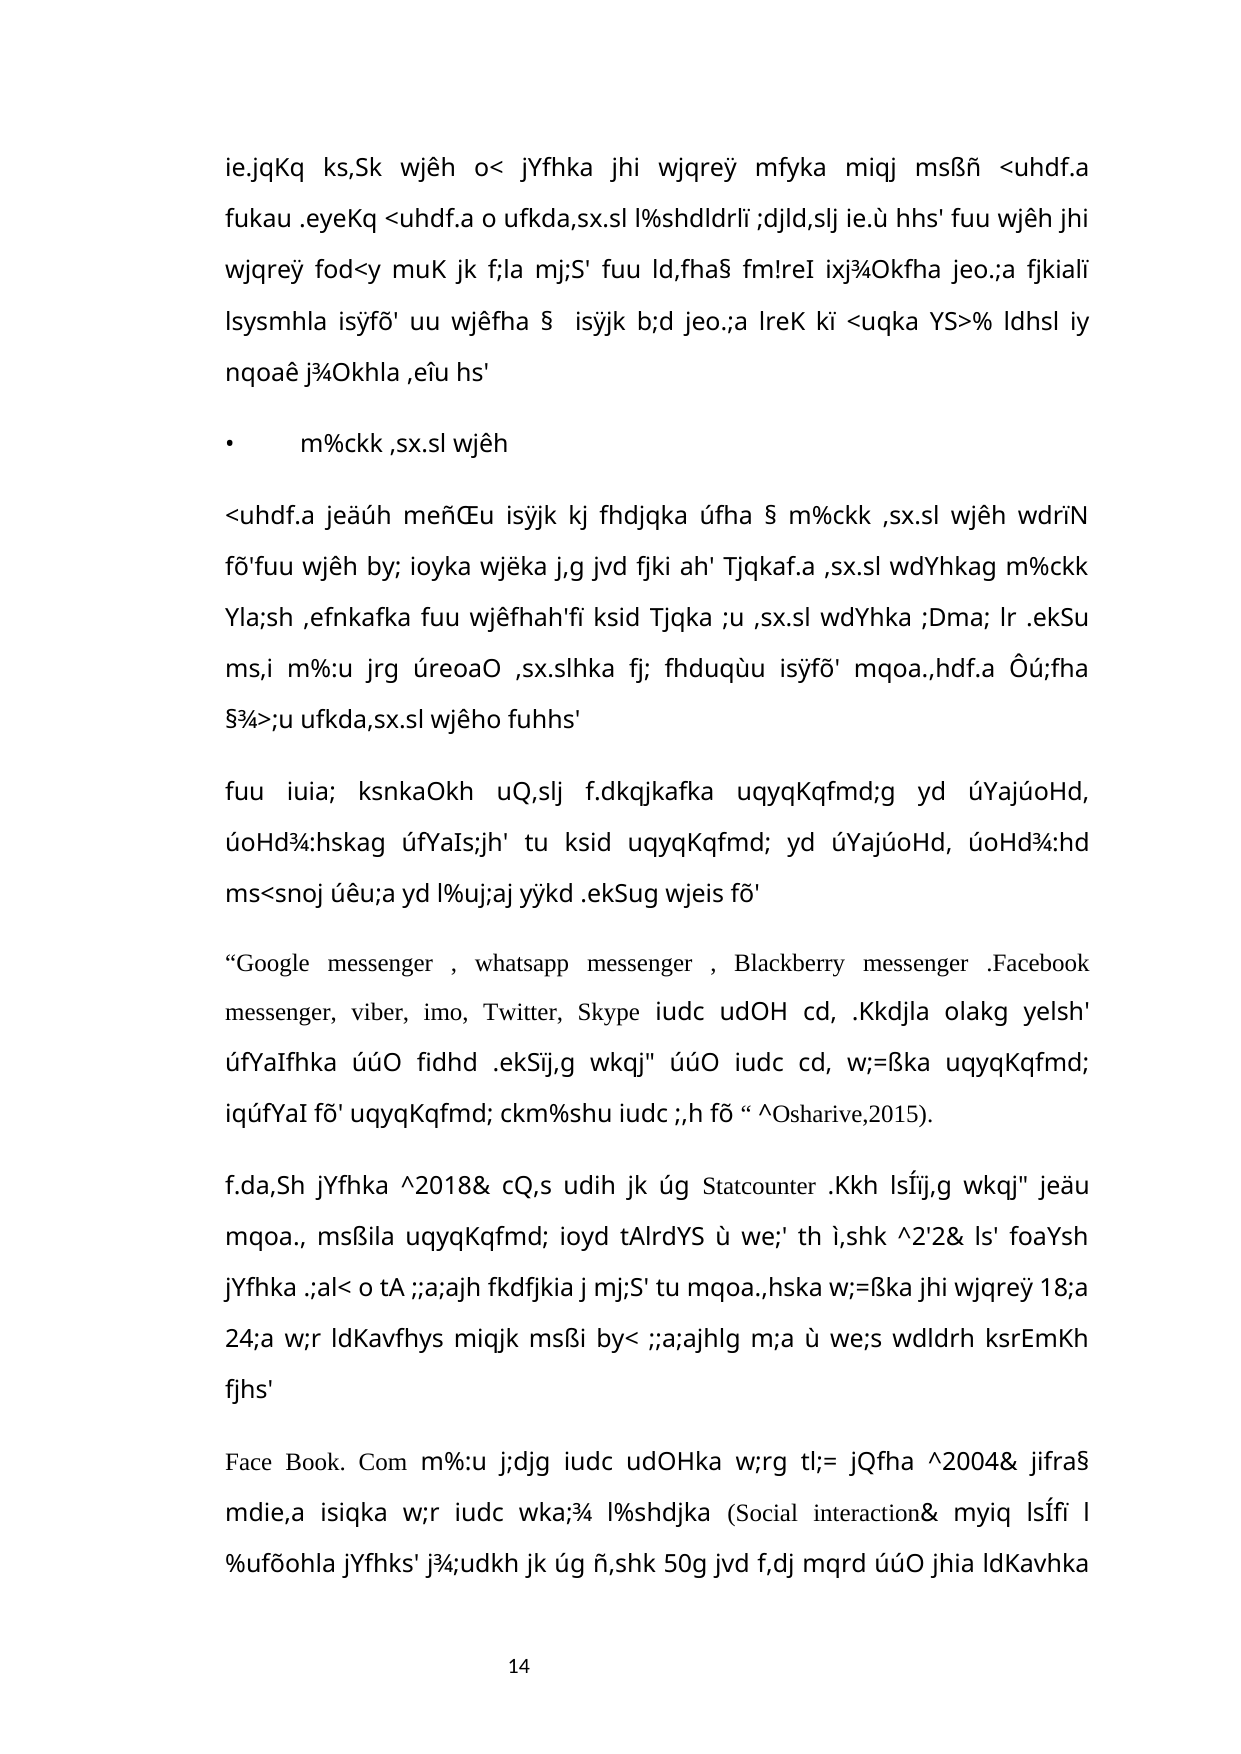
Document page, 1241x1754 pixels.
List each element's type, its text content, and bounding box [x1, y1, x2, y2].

text • m%ckk ,sx.sl wjêh [225, 426, 1090, 460]
text f.da,Sh jYfhka ^2018& cQ,s udih jk úg Statcounter .Kkh lsÍïj,g wkqj" jeäu mqoa., msßila uqyqKqfmd; ioyd tAlrdYS ù we;' th ì,shk ^2'2& ls' foaYsh jYfhka .;al< o tA ;;a;ajh fkdfjkia j mj;S' tu mqoa.,hska w;=ßka jhi wjqreÿ 18;a 24;a w;r ldKavfhys miqjk msßi by< ;;a;ajhlg m;a ù we;s wdldrh ksrEmKh fjhs' [225, 1168, 1090, 1406]
text <uhdf.a jeäúh meñŒu isÿjk kj fhdjqka úfha § m%ckk ,sx.sl wjêh wdrïN fõ'fuu wjêh by; ioyka wjëka j,g jvd fjki ah' Tjqkaf.a ,sx.sl wdYhkag m%ckk Yla;sh ,efnkafka fuu wjêfhah'fï ksid Tjqka ;u ,sx.sl wdYhka ;Dma; lr .ekSu ms‚i m%:u jrg úreoaO ,sx.slhka fj; fhduqùu isÿfõ' mqoa.,hdf.a Ôú;fha §¾>;u ufkda,sx.sl wjêho fuhhs' [225, 498, 1090, 736]
text fuu iuia; ksnkaOkh uQ,slj f.dkqjkafka uqyqKqfmd;g yd úYajúoHd, úoHd¾:hskag úfYaIs;jh' tu ksid uqyqKqfmd; yd úYajúoHd, úoHd¾:hd ms<snoj úêu;a yd l%uj;aj yÿkd .ekSug wjeis fõ' [225, 774, 1090, 910]
text ie.jqKq ks,Sk wjêh o< jYfhka jhi wjqreÿ mfyka miqj msßñ <uhdf.a fukau .eyeKq <uhdf.a o ufkda,sx.sl l%shdldrlï ;djld,slj ie.ù hhs' fuu wjêh jhi wjqreÿ fod<y muK jk f;la mj;S' fuu ld,fha§ fm!reI ixj¾Okfha jeo.;a fjkialï lsysmhla isÿfõ' uu wjêfha § isÿjk b;d jeo.;a lreK kï <uqka YS>% ldhsl iy nqoaê j¾Okhla ,eîu hs' [225, 150, 1090, 388]
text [225, 1444, 1090, 1580]
text “Google messenger , whatsapp messenger , Blackberry messenger .Facebook messenger, viber, imo, Twitter, Skype iudc udOH cd, .Kkdjla olakg yelsh' úfYaIfhka úúO fidhd .ekSïj,g wkqj" úúO iudc cd, w;=ßka uqyqKqfmd; iqúfYaI fõ' uqyqKqfmd; ckm%shu iudc ;,h fõ “ ^Osharive,2015). [225, 948, 1090, 1130]
